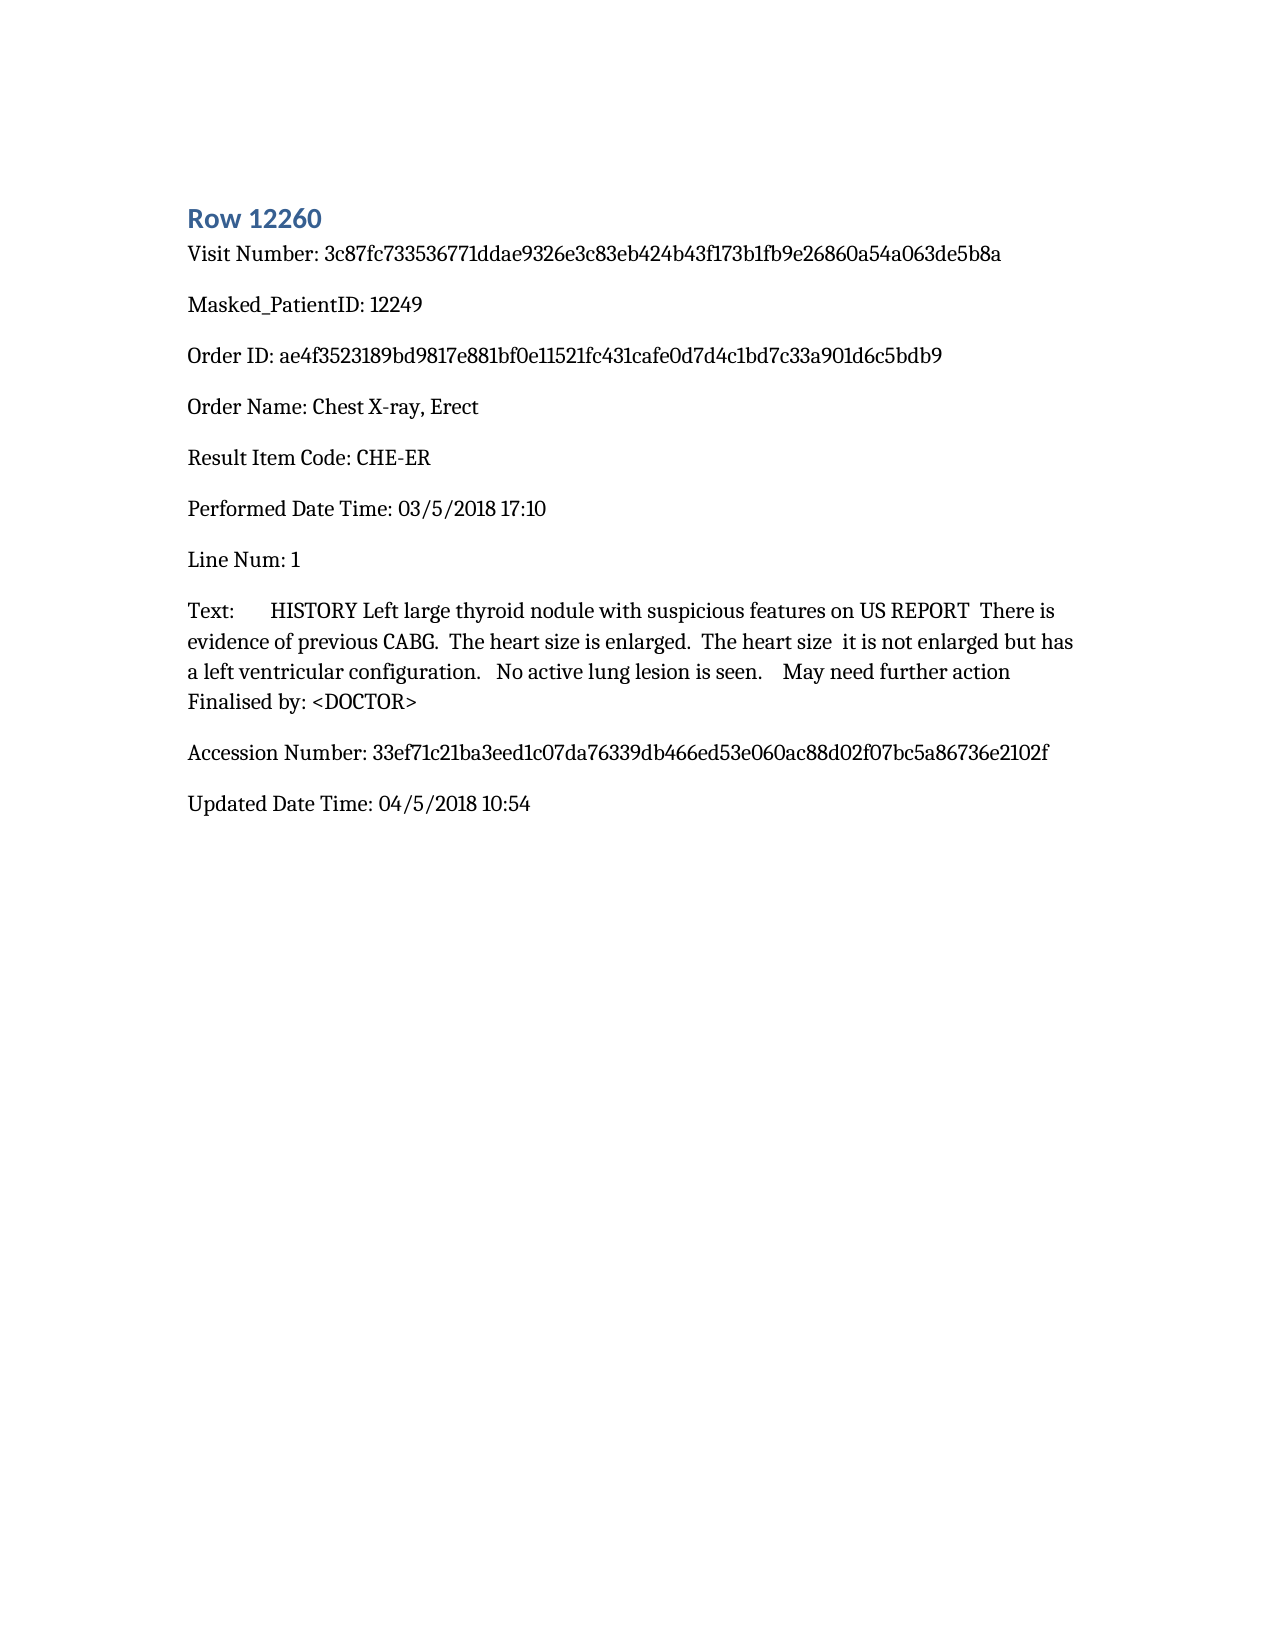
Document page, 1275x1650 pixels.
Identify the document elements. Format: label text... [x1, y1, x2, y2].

subtitle Row 12260 [187, 200, 1087, 236]
text Updated Date Time: 04/5/2018 10:54 [187, 791, 1087, 817]
text Order ID: ae4f3523189bd9817e881bf0e11521fc431cafe0d7d4c1bd7c33a901d6c5bdb9 [187, 343, 1087, 369]
text Masked_PatientID: 12249 [187, 292, 1087, 318]
text Order Name: Chest X-ray, Erect [187, 394, 1087, 420]
text Accession Number: 33ef71c21ba3eed1c07da76339db466ed53e060ac88d02f07bc5a86736e2102f [187, 740, 1087, 766]
text Line Num: 1 [187, 547, 1087, 573]
text Visit Number: 3c87fc733536771ddae9326e3c83eb424b43f173b1fb9e26860a54a063de5b8a [187, 241, 1087, 267]
text Performed Date Time: 03/5/2018 17:10 [187, 496, 1087, 522]
text Text: HISTORY Left large thyroid nodule with suspicious features on US REPORT There is evidence of previous CABG. The heart size is enlarged. The heart size it is not enlarged but has a left ventricular configuration. No active lung lesion is seen. May need further action Finalised by: <DOCTOR> [187, 598, 1087, 715]
text Result Item Code: CHE-ER [187, 445, 1087, 471]
